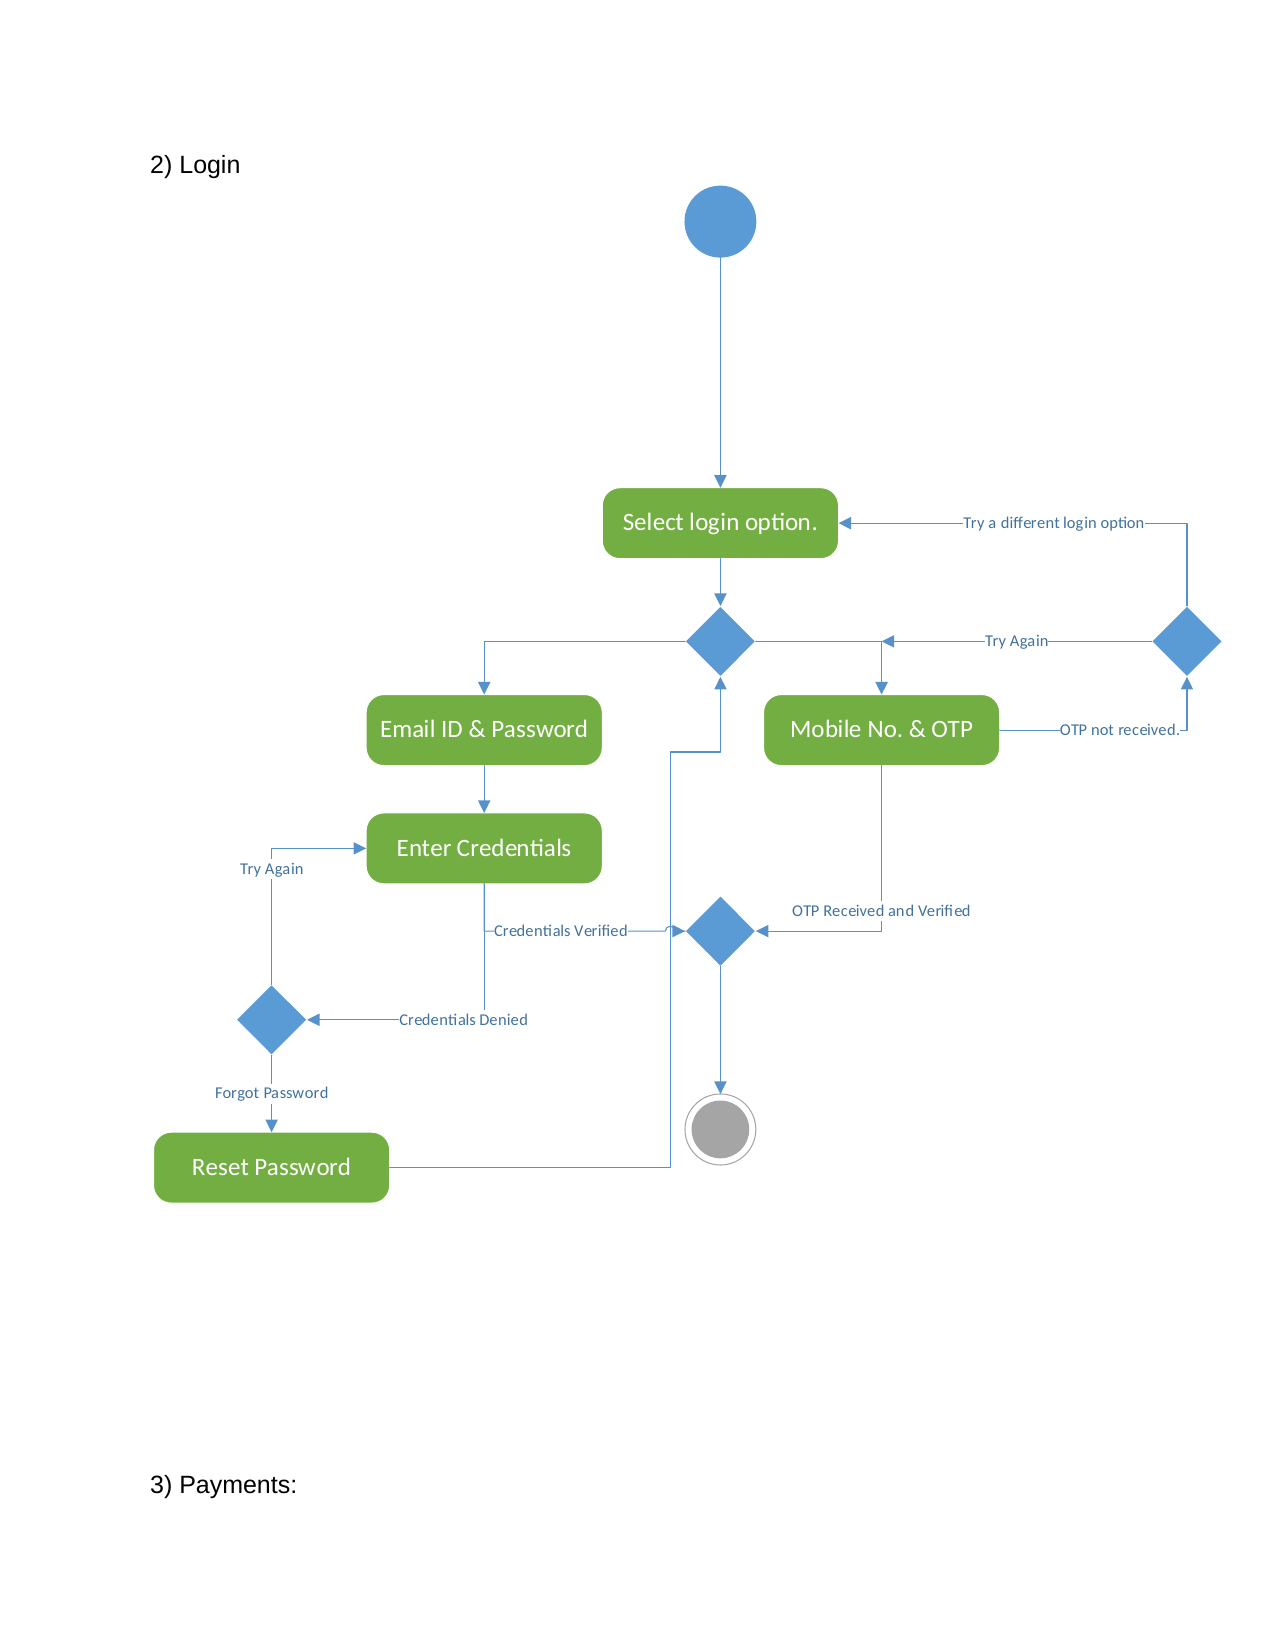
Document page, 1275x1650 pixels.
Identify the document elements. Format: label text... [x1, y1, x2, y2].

text 2) Login [150, 150, 1125, 1205]
text 3) Payments: [150, 1470, 1125, 1499]
